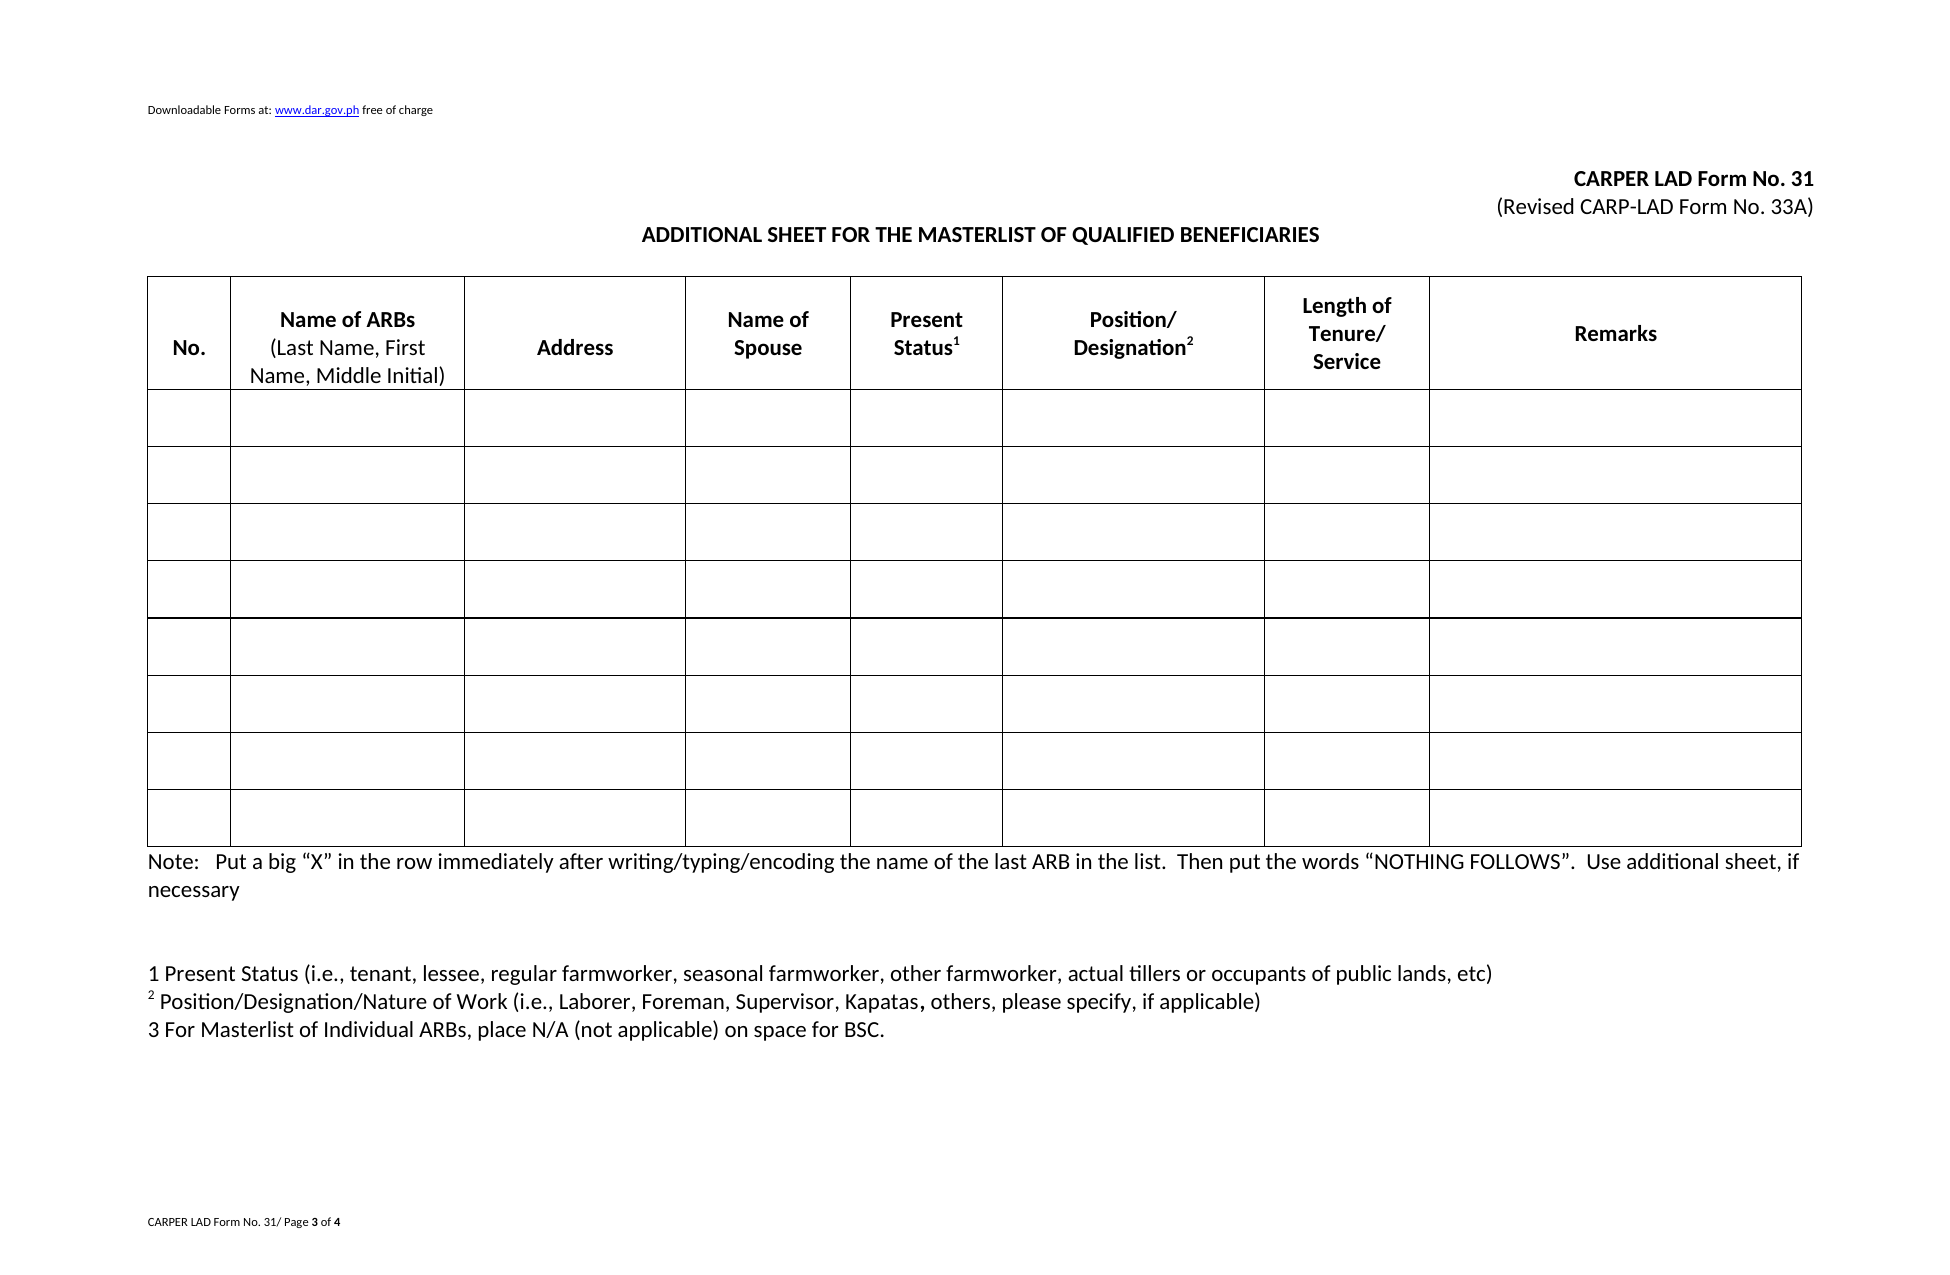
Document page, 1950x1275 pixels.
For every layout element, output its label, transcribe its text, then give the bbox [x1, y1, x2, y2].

table_cell [231, 561, 464, 617]
table_header No. [148, 277, 230, 389]
table_cell [1430, 561, 1801, 617]
table_cell [231, 676, 464, 732]
table_cell [851, 504, 1002, 560]
table_cell [686, 390, 850, 446]
table_header Address [465, 277, 685, 389]
table_cell [1265, 390, 1429, 446]
table_cell [686, 504, 850, 560]
table_cell [851, 619, 1002, 674]
table_cell [465, 447, 685, 503]
table_cell [1430, 790, 1801, 846]
table_cell [148, 619, 230, 674]
table_cell [148, 790, 230, 846]
table_cell [148, 733, 230, 789]
table_cell [1265, 561, 1429, 617]
table_cell [686, 447, 850, 503]
text (Revised CARP-LAD Form No. 33A) [148, 192, 1814, 220]
table_cell [465, 790, 685, 846]
text CARPER LAD Form No. 31 [148, 164, 1814, 192]
table_cell [231, 447, 464, 503]
table_cell [1265, 447, 1429, 503]
table_cell [465, 504, 685, 560]
table_cell [1003, 390, 1264, 446]
table_cell [148, 504, 230, 560]
table_cell [851, 447, 1002, 503]
text Note: Put a big “X” in the row immediately after writing/typing/encoding the name of the last ARB in the list. Then put the words “NOTHING FOLLOWS”. Use additional sheet, if necessary [148, 847, 1814, 903]
table_cell [148, 390, 230, 446]
table_cell [851, 733, 1002, 789]
table_cell [231, 504, 464, 560]
table_cell [231, 733, 464, 789]
table_cell [1003, 504, 1264, 560]
table_cell [231, 790, 464, 846]
table_cell [1003, 790, 1264, 846]
table_cell [231, 619, 464, 674]
table_cell [1430, 390, 1801, 446]
table_cell [148, 447, 230, 503]
table_header Position/ Designation2 [1003, 277, 1264, 389]
table_cell [465, 561, 685, 617]
table_cell [465, 676, 685, 732]
table_cell [686, 676, 850, 732]
table_cell [686, 619, 850, 674]
table_cell [686, 733, 850, 789]
table_cell [1003, 676, 1264, 732]
text 1 Present Status (i.e., tenant, lessee, regular farmworker, seasonal farmworker, other farmworker, actual tillers or occupants of public lands, etc) [148, 959, 1814, 987]
table_cell [1265, 733, 1429, 789]
table_cell [1265, 790, 1429, 846]
table_cell [1430, 676, 1801, 732]
table_cell [1430, 447, 1801, 503]
table_cell [1003, 733, 1264, 789]
table_cell [686, 790, 850, 846]
table_cell [686, 561, 850, 617]
table_cell [1430, 733, 1801, 789]
table_cell [1430, 619, 1801, 674]
table_cell [851, 561, 1002, 617]
table_cell [231, 390, 464, 446]
table_cell [148, 561, 230, 617]
table_cell [465, 733, 685, 789]
table_header Name of Spouse [686, 277, 850, 389]
table_cell [465, 619, 685, 674]
table_header Remarks [1430, 277, 1801, 389]
table_cell [851, 790, 1002, 846]
table_header Present Status1 [851, 277, 1002, 389]
text 2 Position/Designation/Nature of Work (i.e., Laborer, Foreman, Supervisor, Kapatas, others, please specify, if applicable) [148, 987, 1814, 1015]
table_cell [851, 676, 1002, 732]
text 3 For Masterlist of Individual ARBs, place N/A (not applicable) on space for BSC. [148, 1015, 1814, 1043]
table_cell [465, 390, 685, 446]
table_cell [1265, 619, 1429, 674]
table_cell [148, 676, 230, 732]
table_cell [851, 390, 1002, 446]
table_cell [1003, 561, 1264, 617]
text ADDITIONAL SHEET FOR THE MASTERLIST OF QUALIFIED BENEFICIARIES [148, 220, 1814, 248]
table_cell [1265, 676, 1429, 732]
table_cell [1430, 504, 1801, 560]
table_cell [1003, 619, 1264, 674]
table_header Name of ARBs (Last Name, First Name, Middle Initial) [231, 277, 464, 389]
table_cell [1265, 504, 1429, 560]
table_header Length of Tenure/ Service [1265, 277, 1429, 389]
table_cell [1003, 447, 1264, 503]
